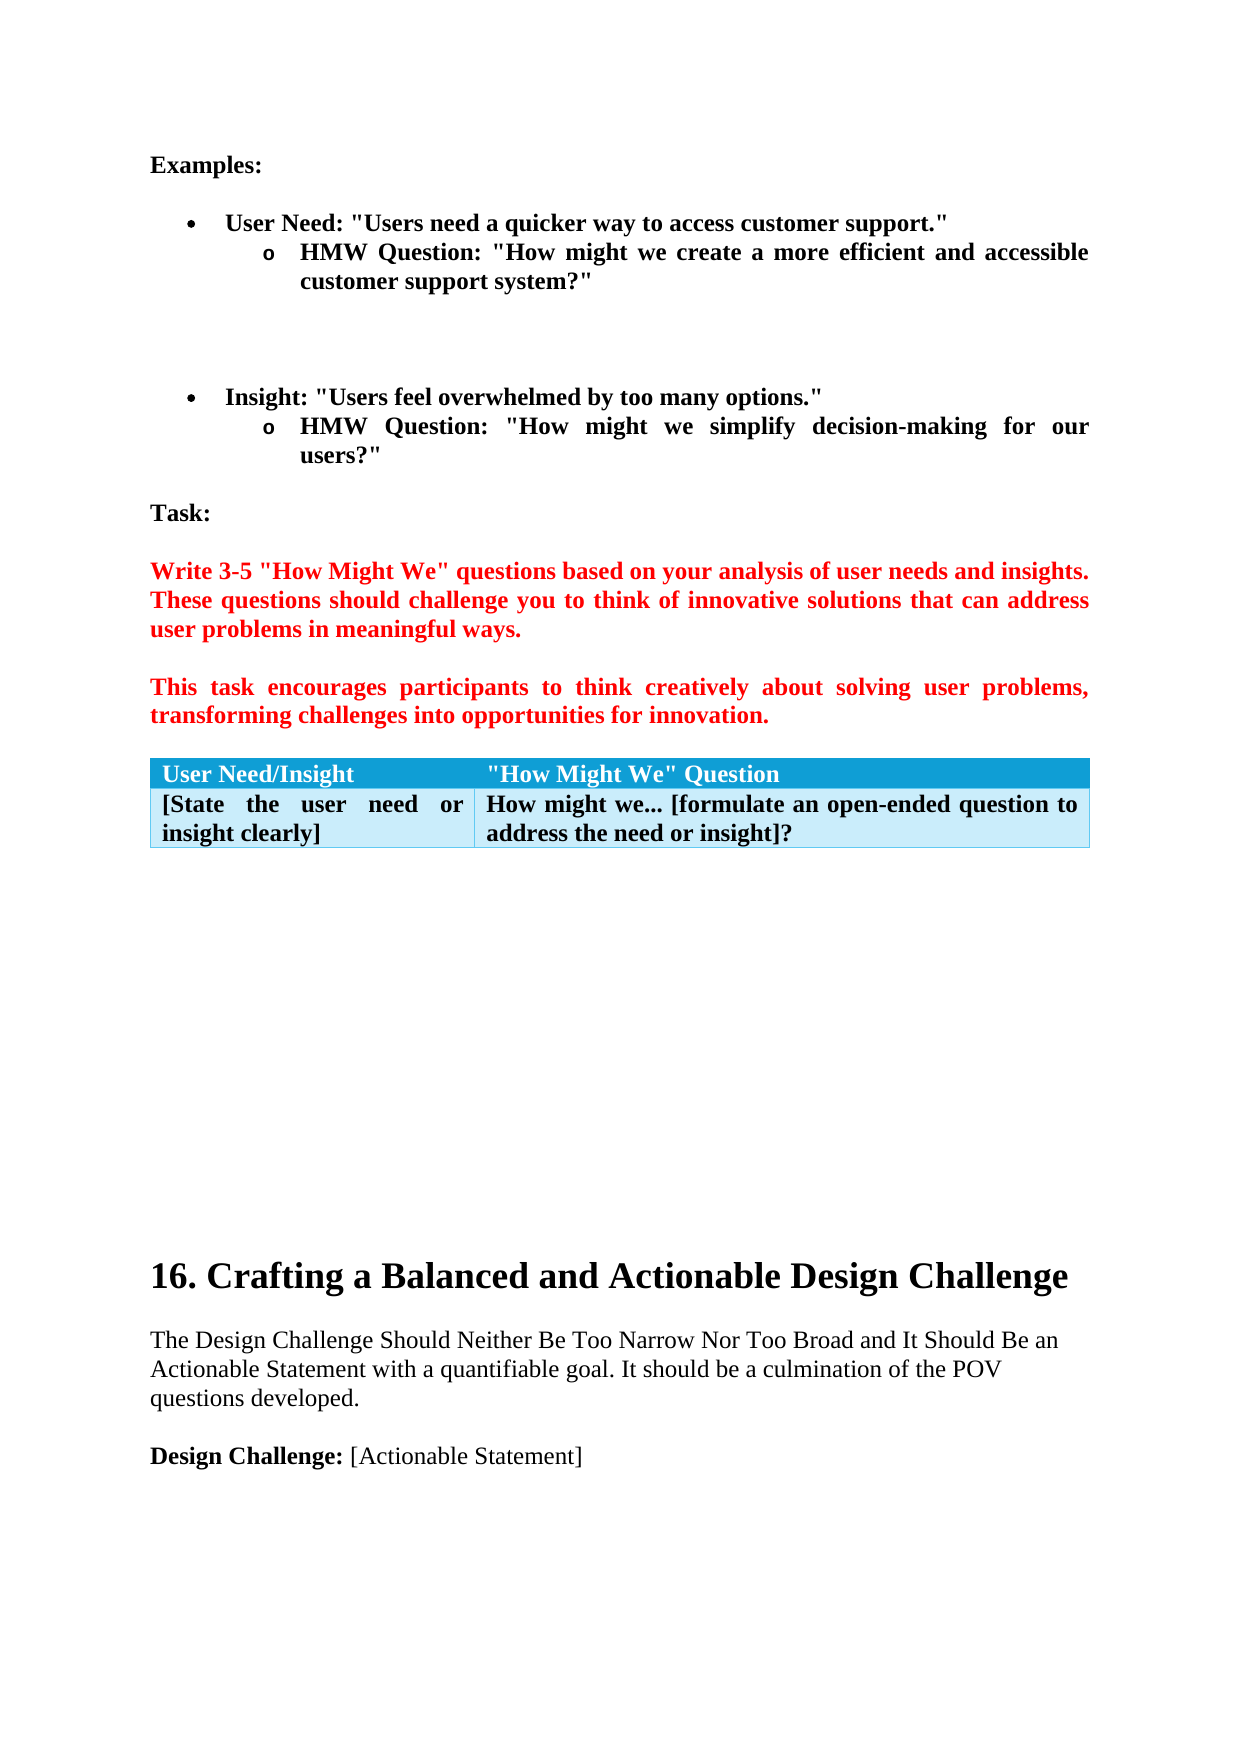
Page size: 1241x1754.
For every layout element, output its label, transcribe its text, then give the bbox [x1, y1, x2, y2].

table_header User Need/Insight [151, 759, 474, 788]
table_cell [State the user need or insight clearly] [151, 789, 474, 847]
text The Design Challenge Should Neither Be Too Narrow Nor Too Broad and It Should Be an Actionable Statement with a quantifiable goal. It should be a culmination of the POV questions developed. [150, 1325, 1090, 1412]
list User Need: "Users need a quicker way to access customer support." [187, 208, 1090, 237]
text Task: [150, 498, 1090, 527]
text Examples: [150, 150, 1090, 179]
text Design Challenge: [Actionable Statement] [150, 1441, 1090, 1469]
table_cell How might we... [formulate an open-ended question to address the need or insight]? [475, 789, 1089, 847]
list HMW Question: "How might we create a more efficient and accessible customer support system?" [262, 237, 1090, 295]
list HMW Question: "How might we simplify decision-making for our users?" [262, 411, 1090, 469]
list Insight: "Users feel overwhelmed by too many options." [187, 382, 1090, 411]
table_header "How Might We" Question [475, 759, 1089, 788]
text 16. Crafting a Balanced and Actionable Design Challenge [150, 1253, 1090, 1296]
text Write 3-5 "How Might We" questions based on your analysis of user needs and insights. These questions should challenge you to think of innovative solutions that can address user problems in meaningful ways. [150, 556, 1090, 642]
text This task encourages participants to think creatively about solving user problems, transforming challenges into opportunities for innovation. [150, 672, 1090, 729]
